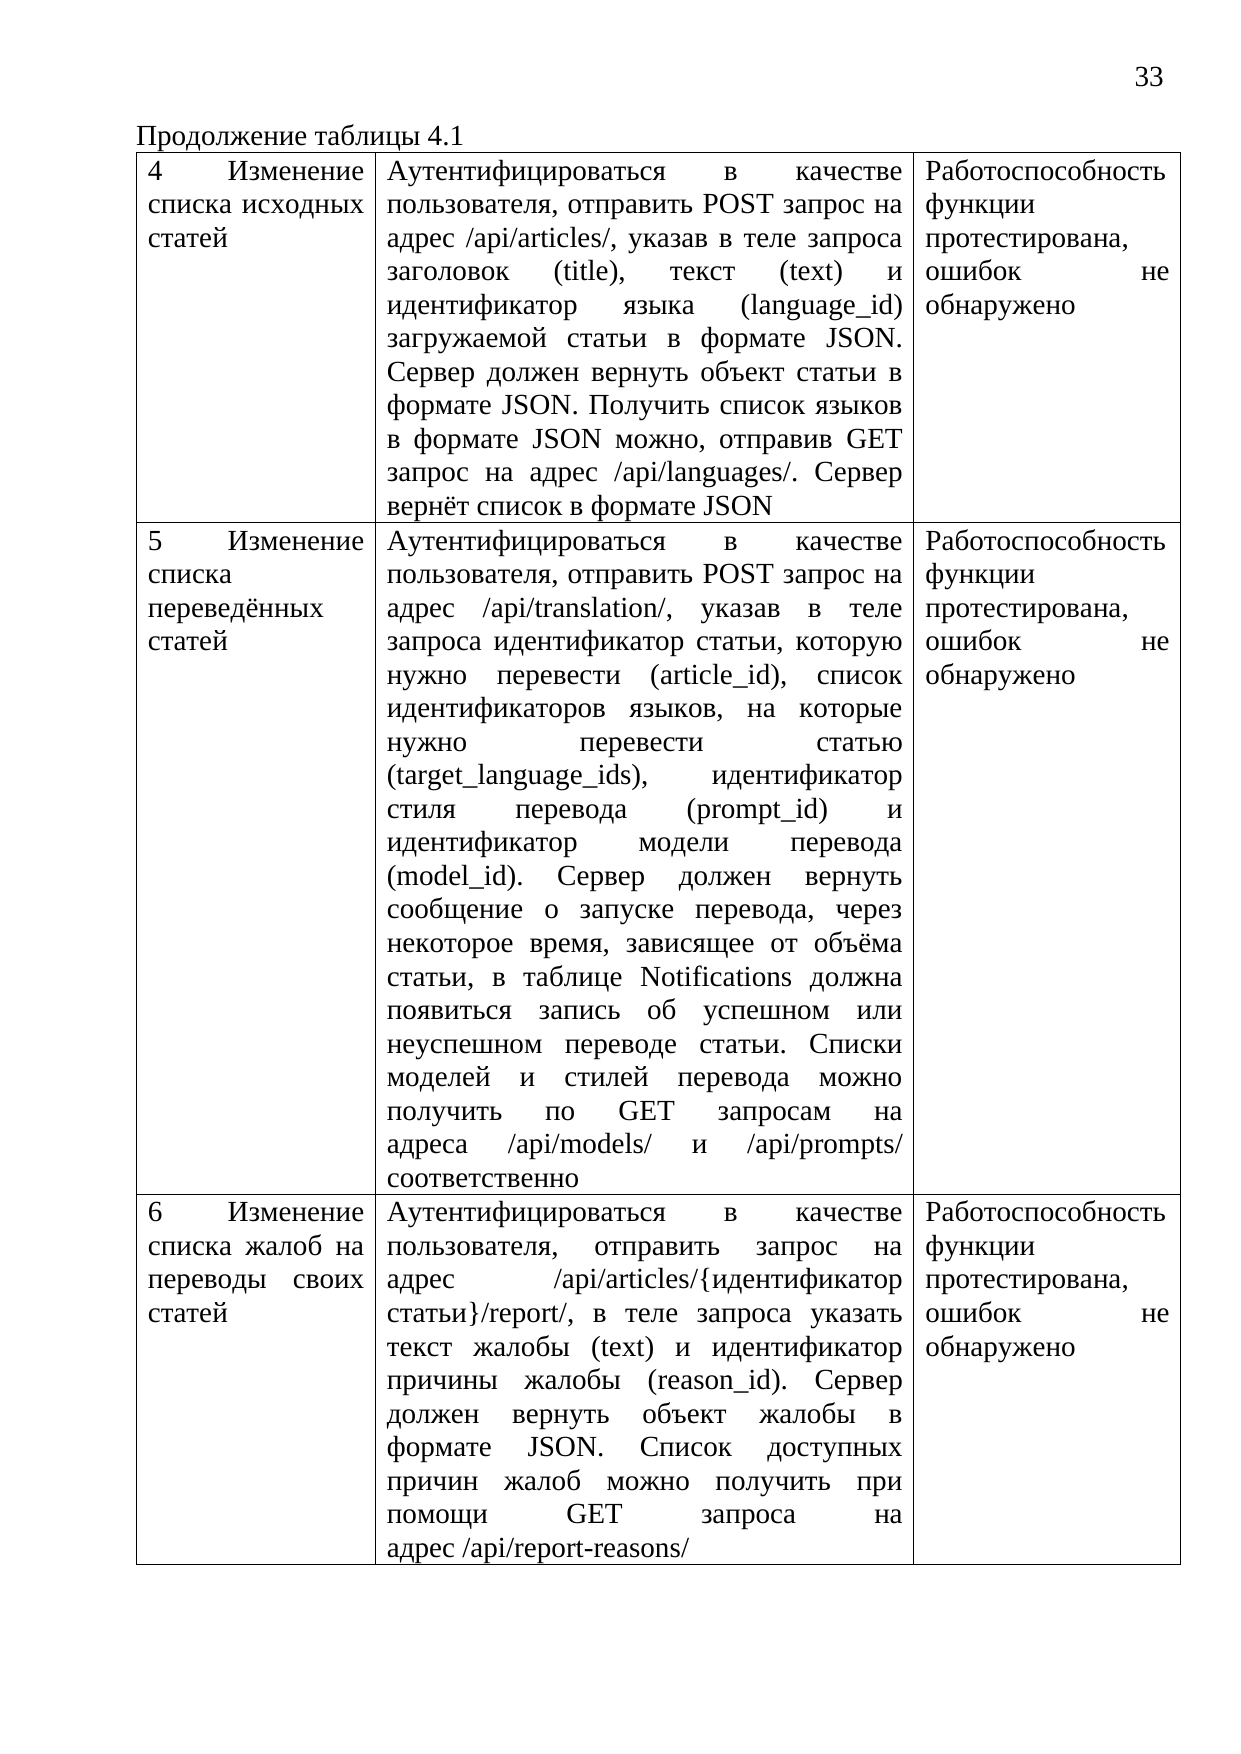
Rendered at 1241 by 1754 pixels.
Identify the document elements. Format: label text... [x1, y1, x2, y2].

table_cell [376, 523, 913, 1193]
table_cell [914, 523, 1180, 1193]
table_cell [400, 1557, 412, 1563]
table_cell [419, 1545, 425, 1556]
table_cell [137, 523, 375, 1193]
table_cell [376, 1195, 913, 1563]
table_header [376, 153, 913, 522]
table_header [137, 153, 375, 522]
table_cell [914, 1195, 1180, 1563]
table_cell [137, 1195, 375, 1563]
text Продолжение таблицы 4.1 [136, 118, 1181, 152]
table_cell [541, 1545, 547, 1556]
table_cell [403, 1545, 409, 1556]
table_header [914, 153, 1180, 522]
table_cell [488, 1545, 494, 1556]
